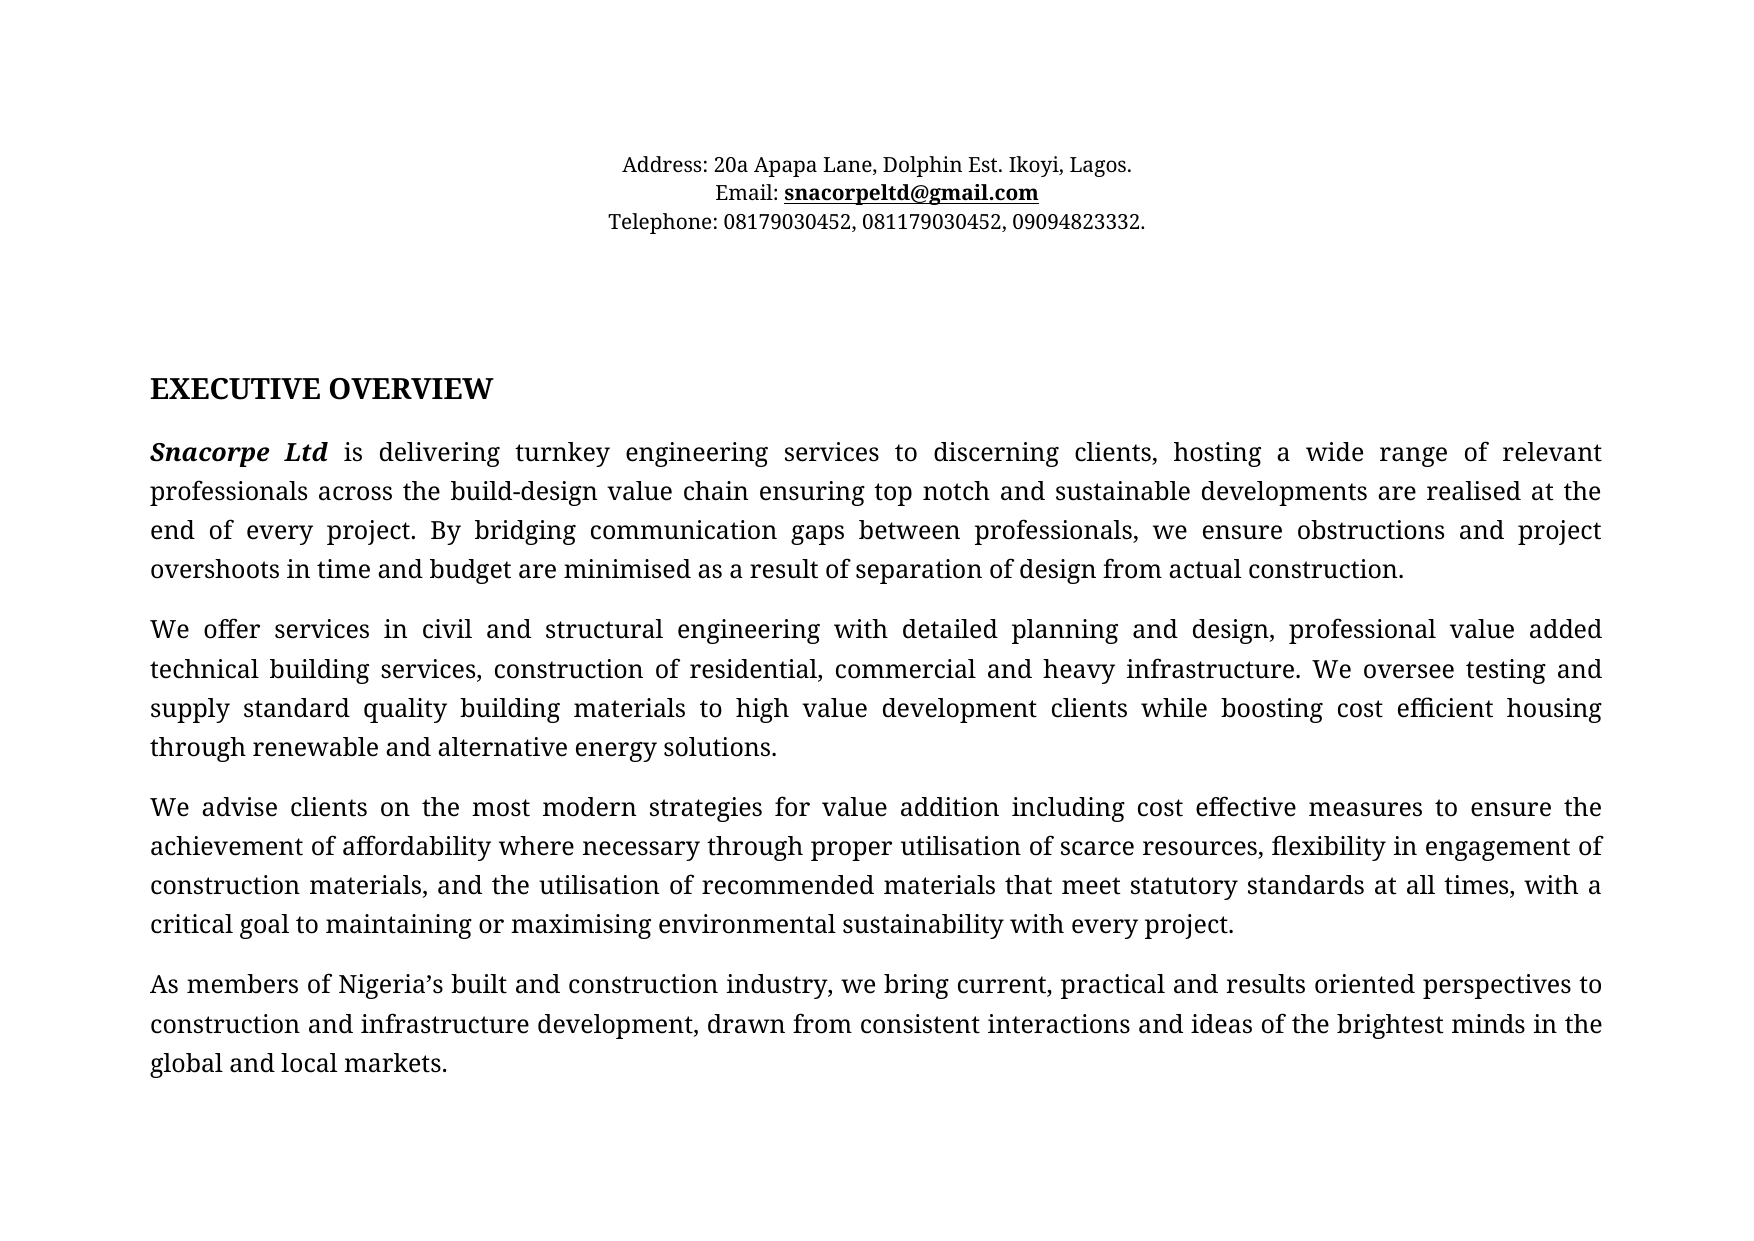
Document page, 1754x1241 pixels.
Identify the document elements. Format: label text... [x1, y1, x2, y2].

text We offer services in civil and structural engineering with detailed planning and design, professional value added technical building services, construction of residential, commercial and heavy infrastructure. We oversee testing and supply standard quality building materials to high value development clients while boosting cost efficient housing through renewable and alternative energy solutions. [150, 612, 1604, 764]
text Address: 20a Apapa Lane, Dolphin Est. Ikoyi, Lagos. [150, 150, 1604, 178]
text EXECUTIVE OVERVIEW [150, 368, 1604, 408]
text We advise clients on the most modern strategies for value addition including cost effective measures to ensure the achievement of affordability where necessary through proper utilisation of scarce resources, flexibility in engagement of construction materials, and the utilisation of recommended materials that meet statutory standards at all times, with a critical goal to maintaining or maximising environmental sustainability with every project. [150, 790, 1604, 941]
text Email: snacorpeltd@gmail.com [150, 178, 1604, 207]
text As members of Nigeria’s built and construction industry, we bring current, practical and results oriented perspectives to construction and infrastructure development, drawn from consistent interactions and ideas of the brightest minds in the global and local markets. [150, 967, 1604, 1079]
text Snacorpe Ltd is delivering turnkey engineering services to discerning clients, hosting a wide range of relevant professionals across the build-design value chain ensuring top notch and sustainable developments are realised at the end of every project. By bridging communication gaps between professionals, we ensure obstructions and project overshoots in time and budget are minimised as a result of separation of design from actual construction. [150, 435, 1604, 586]
text Telephone: 08179030452, 081179030452, 09094823332. [150, 207, 1604, 235]
